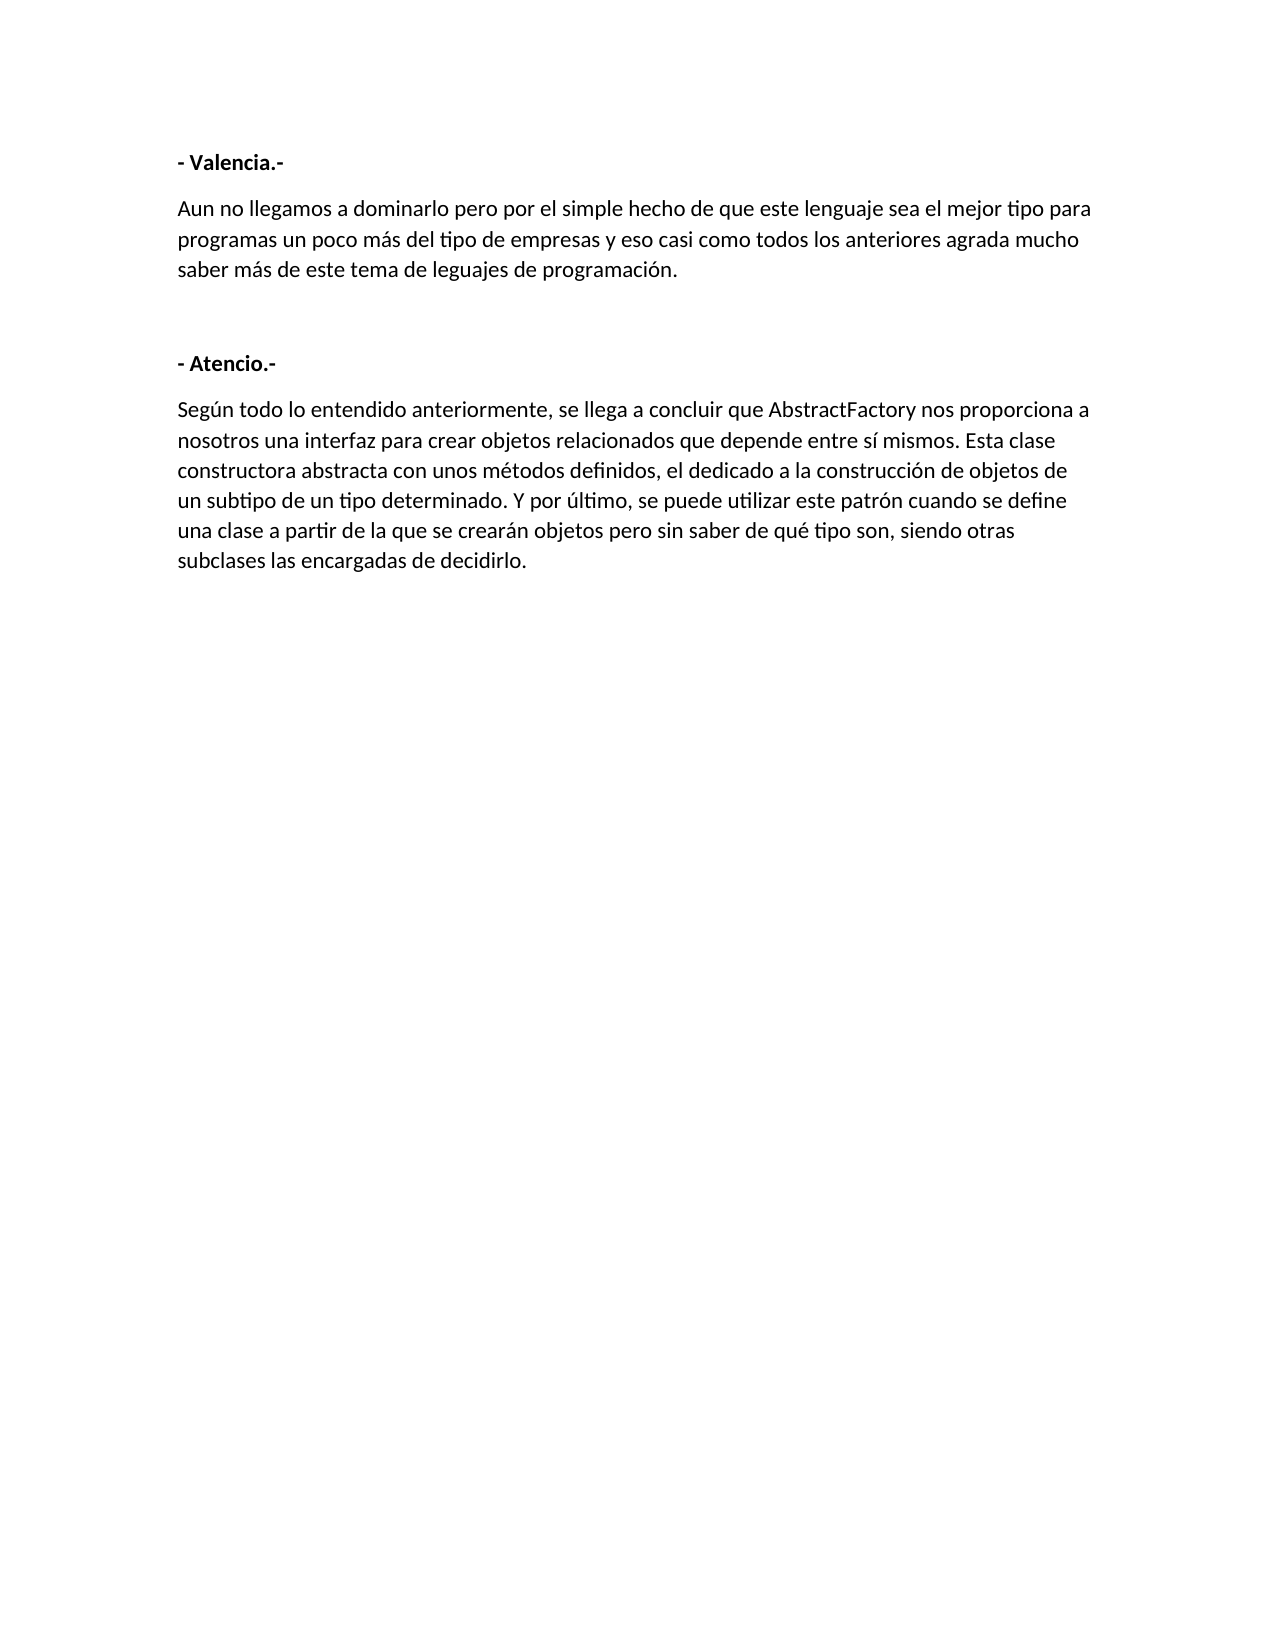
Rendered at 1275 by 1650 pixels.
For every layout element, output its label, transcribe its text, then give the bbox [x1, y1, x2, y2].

text - Valencia.- [177, 148, 1098, 176]
text Aun no llegamos a dominarlo pero por el simple hecho de que este lenguaje sea el mejor tipo para programas un poco más del tipo de empresas y eso casi como todos los anteriores agrada mucho saber más de este tema de leguajes de programación. [177, 194, 1098, 283]
text Según todo lo entendido anteriormente, se llega a concluir que AbstractFactory nos proporciona a nosotros una interfaz para crear objetos relacionados que depende entre sí mismos. Esta clase constructora abstracta con unos métodos definidos, el dedicado a la construcción de objetos de un subtipo de un tipo determinado. Y por último, se puede utilizar este patrón cuando se define una clase a partir de la que se crearán objetos pero sin saber de qué tipo son, siendo otras subclases las encargadas de decidirlo. [177, 396, 1098, 574]
text - Atencio.- [177, 349, 1098, 377]
